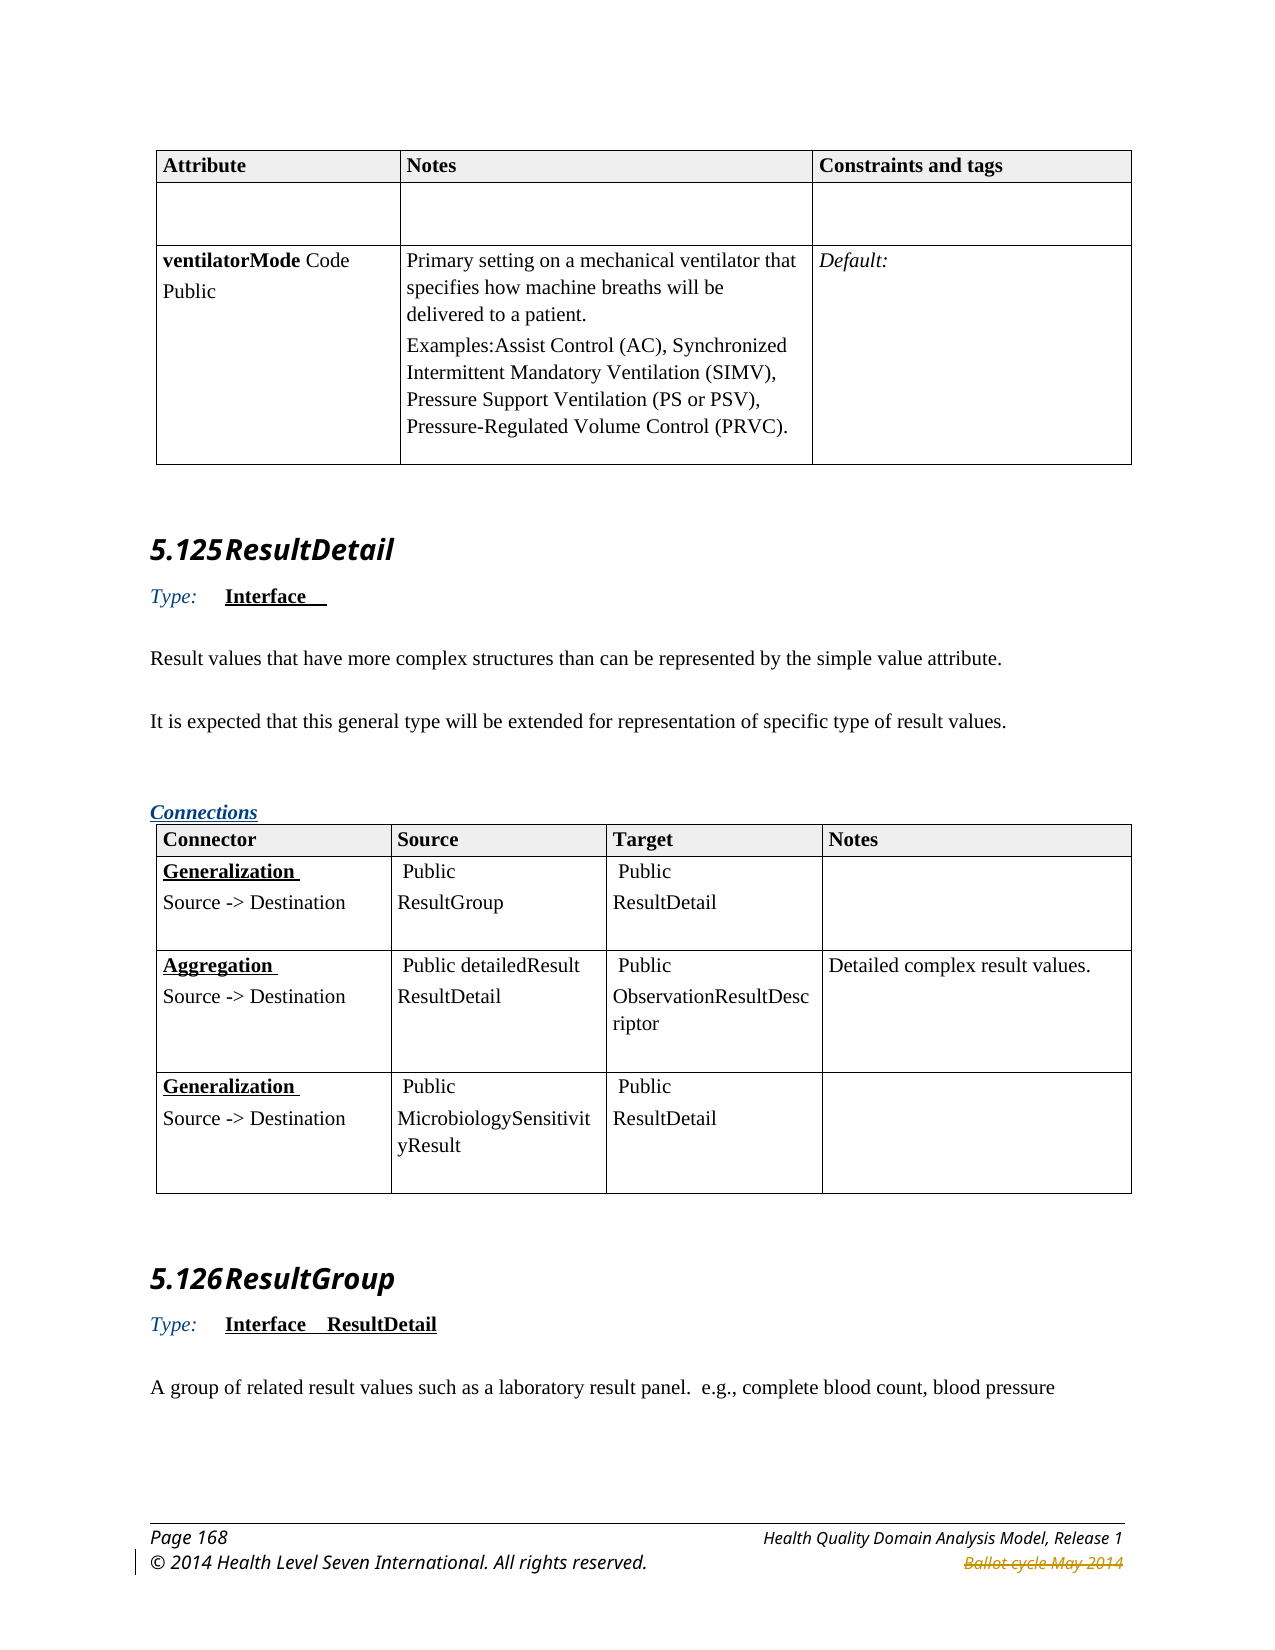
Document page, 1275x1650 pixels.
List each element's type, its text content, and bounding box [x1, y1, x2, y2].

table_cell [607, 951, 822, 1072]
text A group of related result values such as a laboratory result panel. e.g., complete blood count, blood pressure [150, 1373, 1125, 1400]
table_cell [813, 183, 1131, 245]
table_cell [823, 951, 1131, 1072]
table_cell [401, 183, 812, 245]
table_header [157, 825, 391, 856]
subtitle ResultGroup [150, 1258, 1125, 1298]
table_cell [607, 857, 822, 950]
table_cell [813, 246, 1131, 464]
list Connections [150, 800, 1125, 824]
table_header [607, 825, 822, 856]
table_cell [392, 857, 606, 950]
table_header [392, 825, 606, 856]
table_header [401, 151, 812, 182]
text Type: Interface [150, 581, 1125, 608]
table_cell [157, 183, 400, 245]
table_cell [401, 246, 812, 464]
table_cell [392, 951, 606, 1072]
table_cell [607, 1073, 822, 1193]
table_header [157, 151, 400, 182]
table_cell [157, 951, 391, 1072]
text Type: Interface ResultDetail [150, 1310, 1125, 1337]
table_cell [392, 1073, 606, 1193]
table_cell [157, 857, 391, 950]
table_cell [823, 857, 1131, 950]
text It is expected that this general type will be extended for representation of specific type of result values. [150, 706, 1125, 733]
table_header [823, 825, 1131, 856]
subtitle ResultDetail [150, 529, 1125, 569]
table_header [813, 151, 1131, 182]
text Result values that have more complex structures than can be represented by the simple value attribute. [150, 644, 1125, 671]
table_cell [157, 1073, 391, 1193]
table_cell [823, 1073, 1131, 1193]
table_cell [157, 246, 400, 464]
